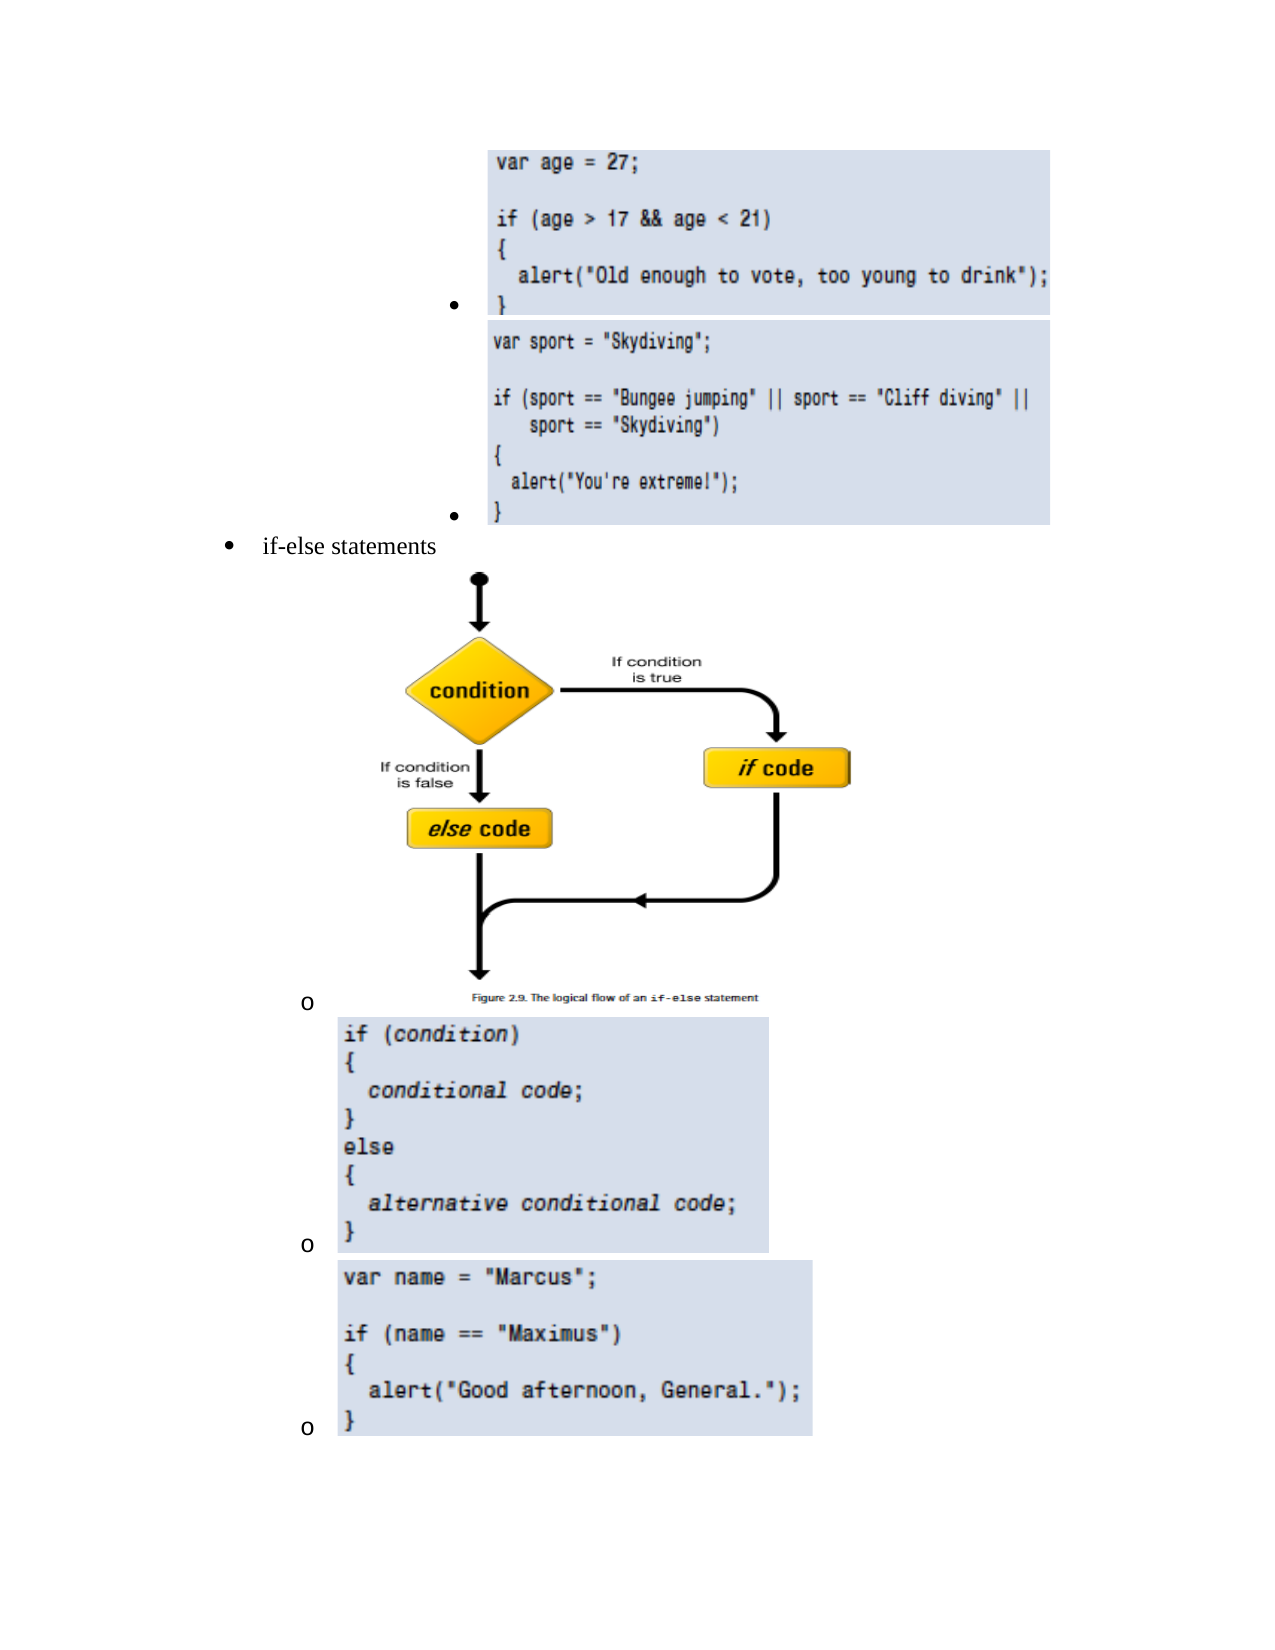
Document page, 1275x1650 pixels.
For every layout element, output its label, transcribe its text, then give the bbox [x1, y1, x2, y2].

list if-else statements [225, 531, 1087, 560]
picture [337, 1017, 769, 1253]
picture [487, 320, 1050, 525]
picture [337, 560, 863, 1010]
picture [337, 1260, 813, 1436]
picture [487, 150, 1050, 315]
